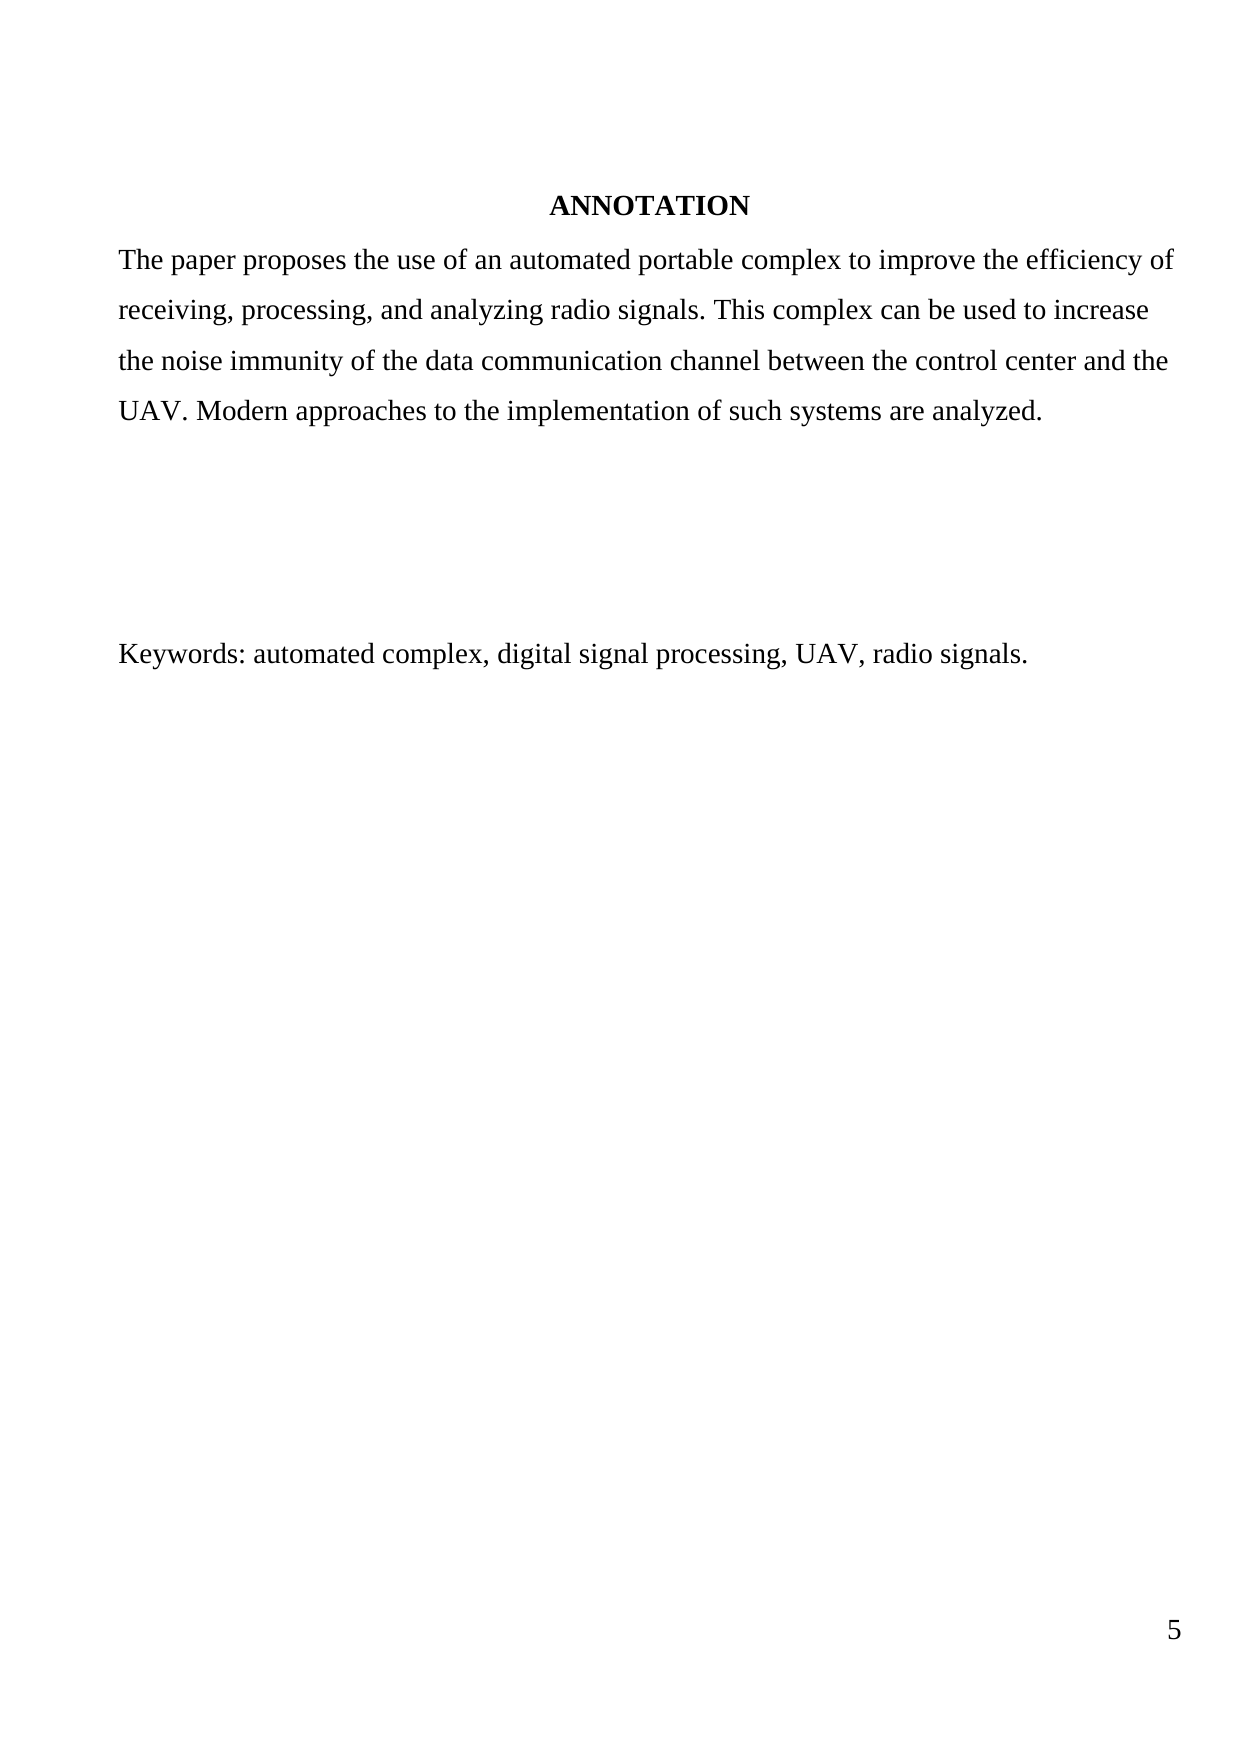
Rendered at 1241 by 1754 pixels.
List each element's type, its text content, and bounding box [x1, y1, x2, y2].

text Keywords: automated complex, digital signal processing, UAV, radio signals. [118, 636, 1181, 669]
text ANNOTATION [118, 188, 1181, 221]
text The paper proposes the use of an automated portable complex to improve the efficiency of receiving, processing, and analyzing radio signals. This complex can be used to increase the noise immunity of the data communication channel between the control center and the UAV. Modern approaches to the implementation of such systems are analyzed. [118, 242, 1181, 427]
